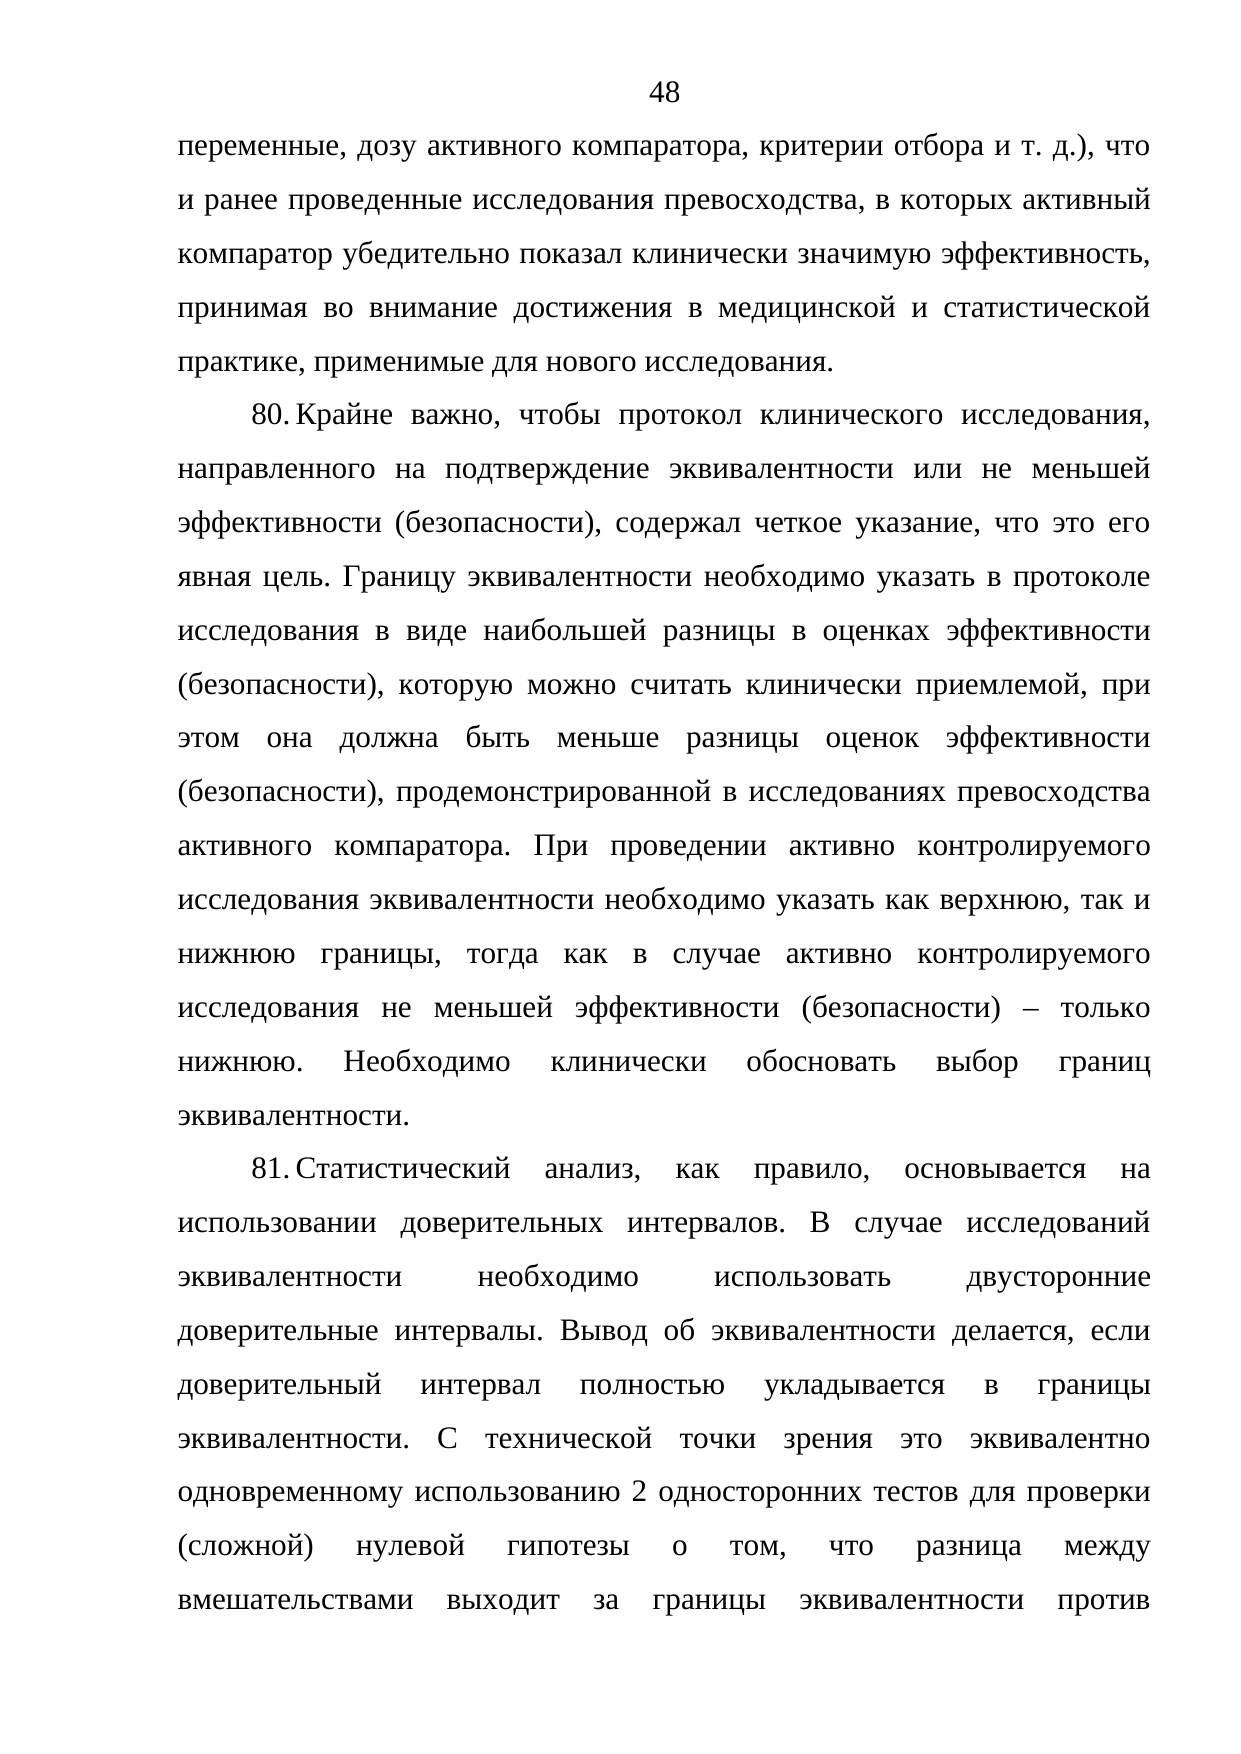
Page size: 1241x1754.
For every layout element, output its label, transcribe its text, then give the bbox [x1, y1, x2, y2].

list Крайне важно, чтобы протокол клинического исследования, направленного на подтверждение эквивалентности или не меньшей эффективности (безопасности), содержал четкое указание, что это его явная цель. Границу эквивалентности необходимо указать в протоколе исследования в виде наибольшей разницы в оценках эффективности (безопасности), которую можно считать клинически приемлемой, при этом она должна быть меньше разницы оценок эффективности (безопасности), продемонстрированной в исследованиях превосходства активного компаратора. При проведении активно контролируемого исследования эквивалентности необходимо указать как верхнюю, так и нижнюю границы, тогда как в случае активно контролируемого исследования не меньшей эффективности (безопасности) – только нижнюю. Необходимо клинически обосновать выбор границ эквивалентности. [177, 396, 1152, 1132]
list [177, 1149, 1152, 1616]
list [177, 126, 1152, 378]
